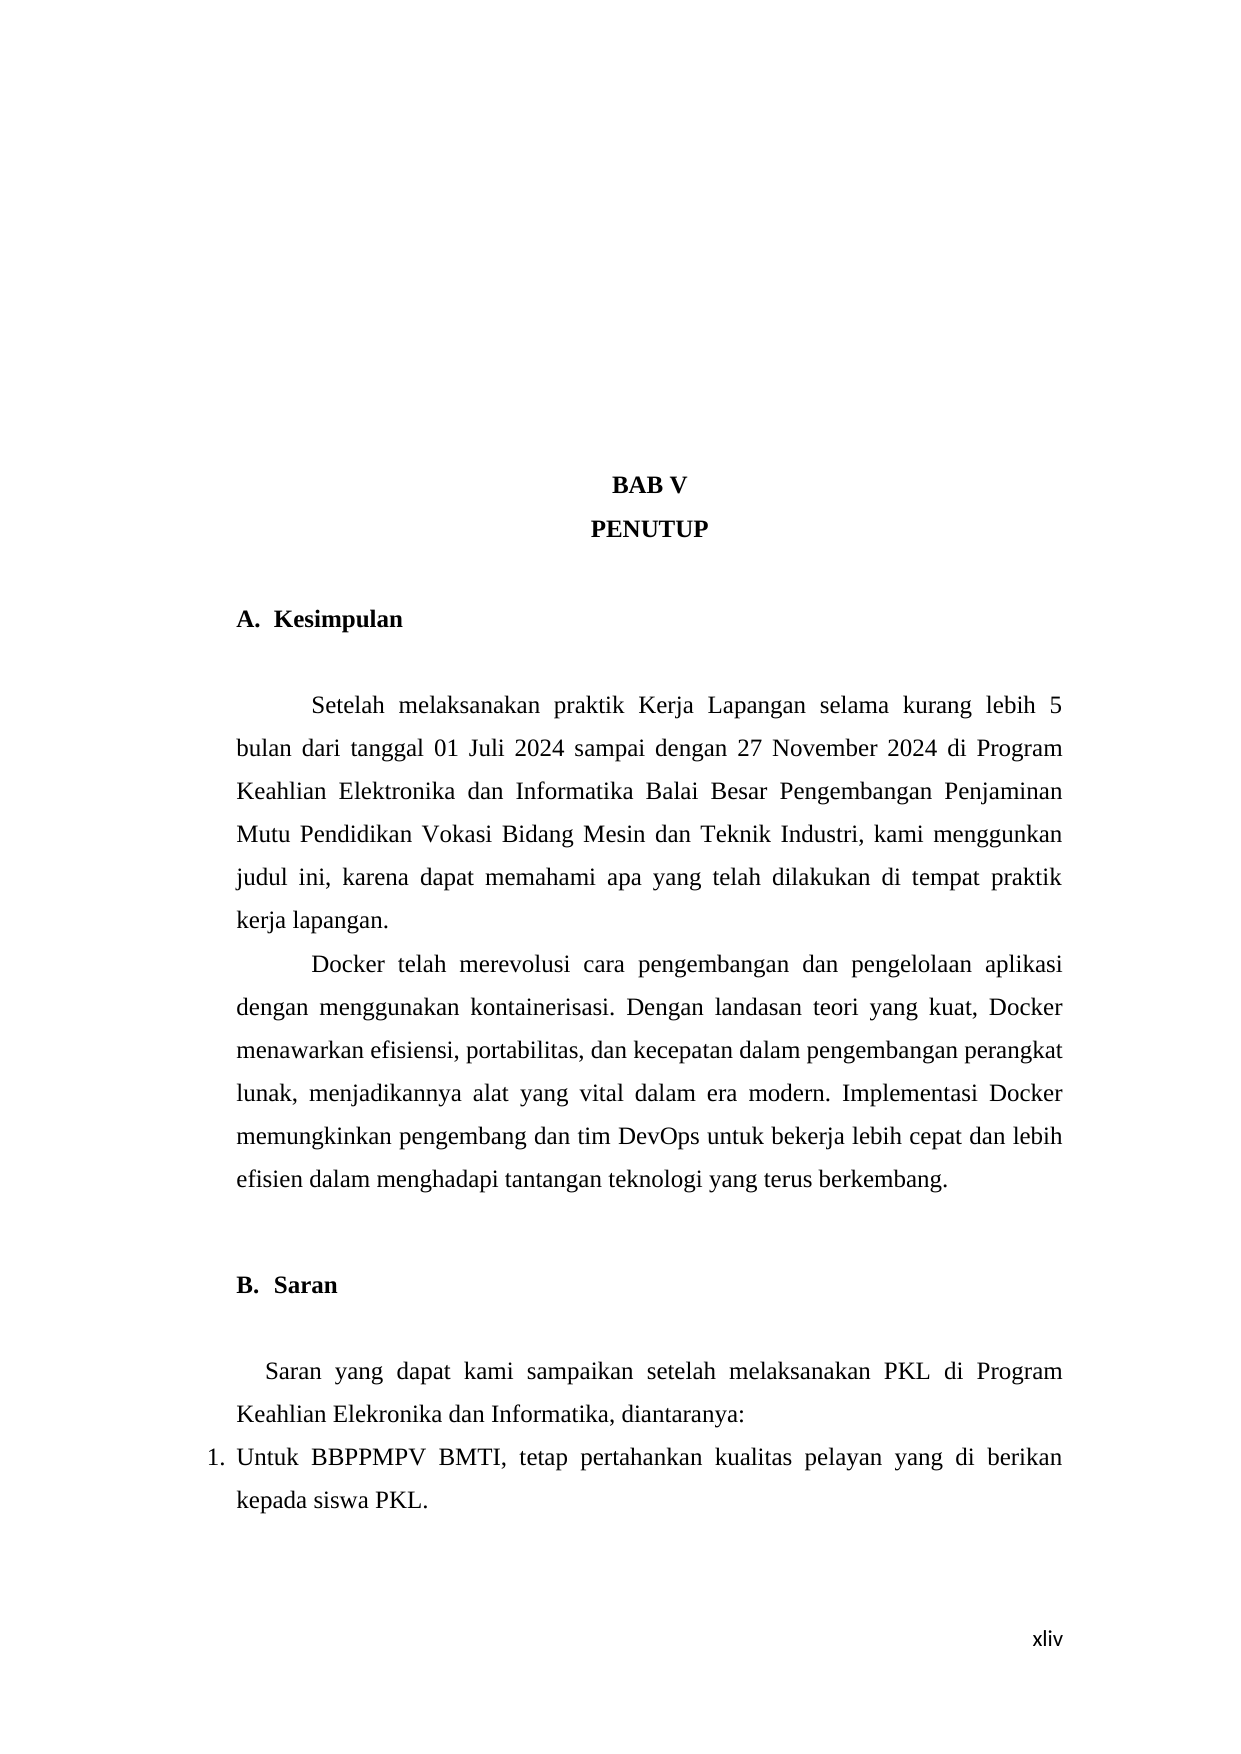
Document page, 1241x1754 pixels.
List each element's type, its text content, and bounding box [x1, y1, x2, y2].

list Saran yang dapat kami sampaikan setelah melaksanakan PKL di Program Keahlian Elekronika dan Informatika, diantaranya: [236, 1356, 1063, 1428]
subtitle BAB V [236, 471, 1063, 499]
list Setelah melaksanakan praktik Kerja Lapangan selama kurang lebih 5 bulan dari tanggal 01 Juli 2024 sampai dengan 27 November 2024 di Program Keahlian Elektronika dan Informatika Balai Besar Pengembangan Penjaminan Mutu Pendidikan Vokasi Bidang Mesin dan Teknik Industri, kami menggunkan judul ini, karena dapat memahami apa yang telah dilakukan di tempat praktik kerja lapangan. [236, 690, 1063, 934]
list Untuk BBPPMPV BMTI, tetap pertahankan kualitas pelayan yang di berikan kepada siswa PKL. [207, 1442, 1063, 1514]
text Saran [236, 1270, 1063, 1299]
text Kesimpulan [236, 604, 1063, 632]
list Docker telah merevolusi cara pengembangan dan pengelolaan aplikasi dengan menggunakan kontainerisasi. Dengan landasan teori yang kuat, Docker menawarkan efisiensi, portabilitas, dan kecepatan dalam pengembangan perangkat lunak, menjadikannya alat yang vital dalam era modern. Implementasi Docker memungkinkan pengembang dan tim DevOps untuk bekerja lebih cepat dan lebih efisien dalam menghadapi tantangan teknologi yang terus berkembang. [236, 949, 1063, 1193]
subtitle PENUTUP [236, 514, 1063, 542]
